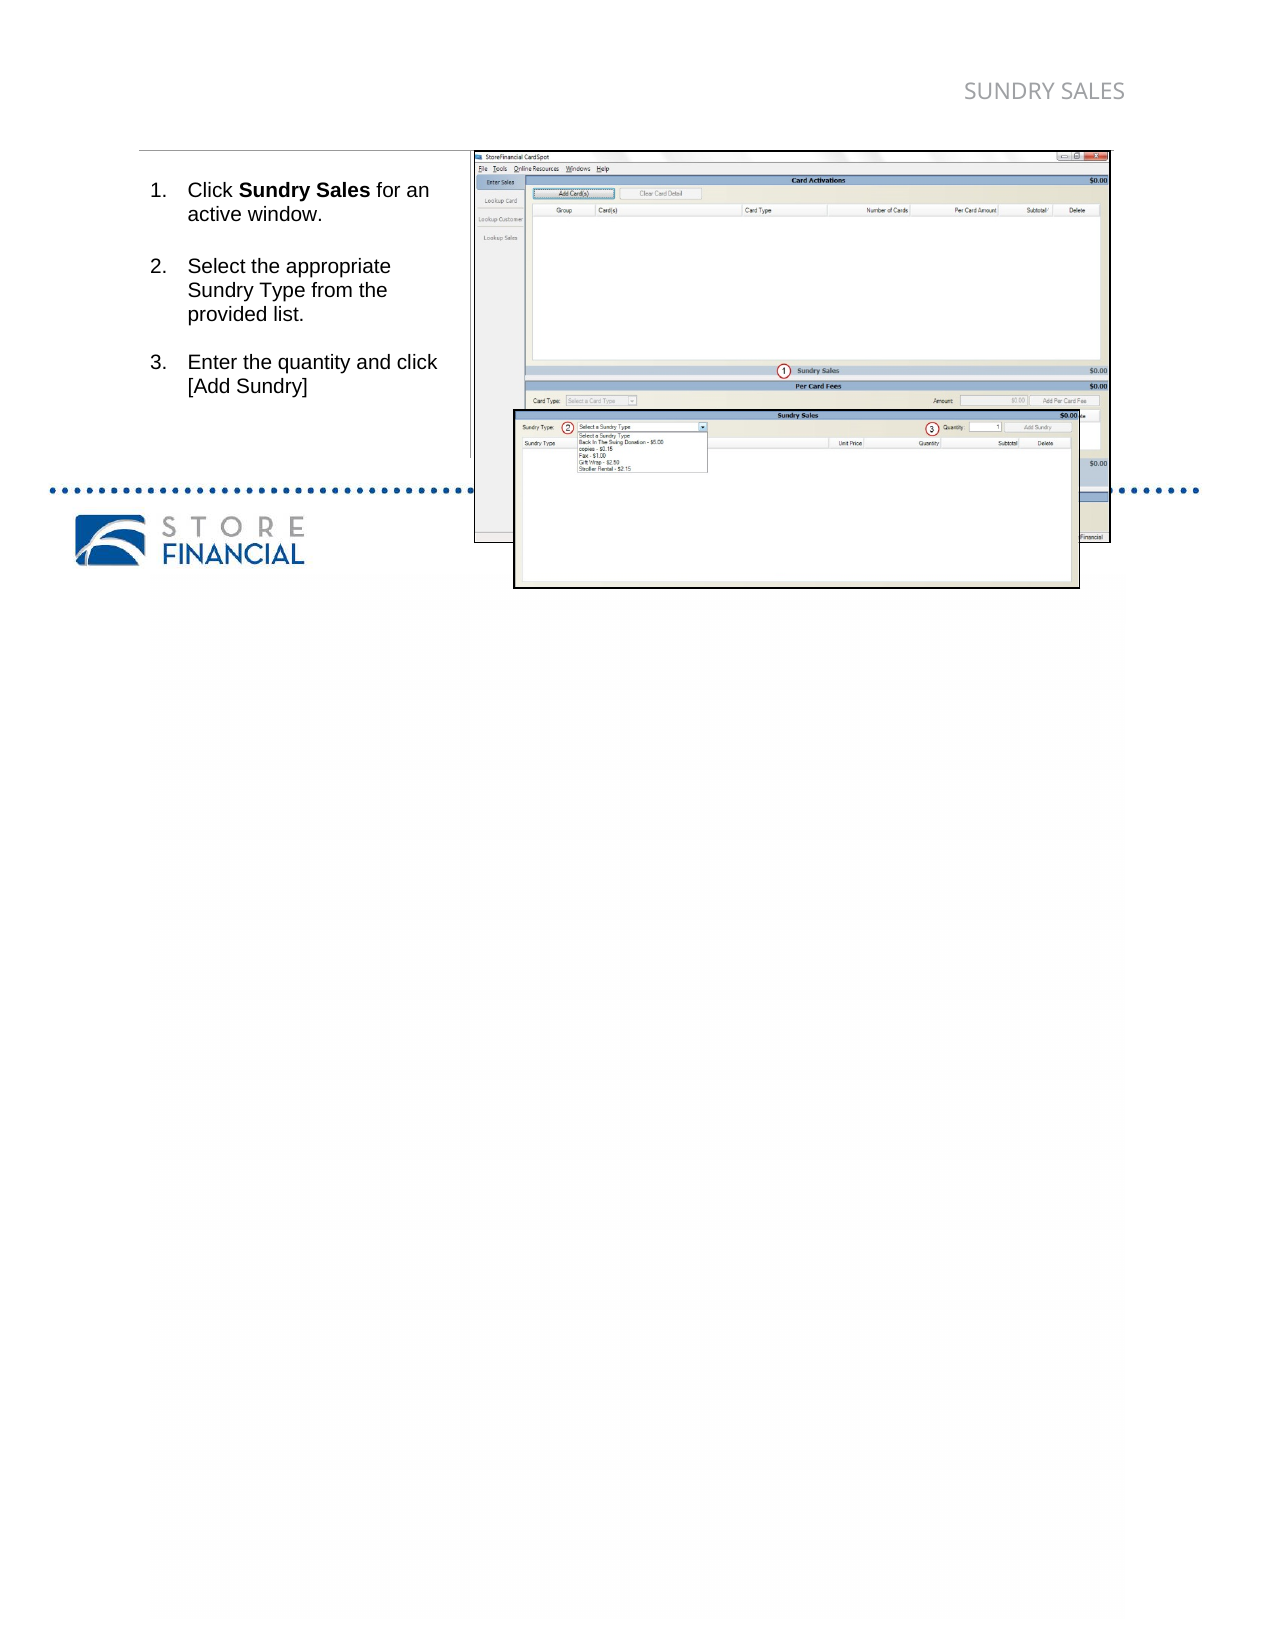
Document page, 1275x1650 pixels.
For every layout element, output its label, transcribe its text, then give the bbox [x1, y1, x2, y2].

picture [515, 411, 1079, 587]
picture [0, 458, 1250, 1619]
picture [475, 152, 1109, 542]
table_cell Click Sundry Sales for an active window. Select the appropriate Sundry Type from the provided list. Enter the quantity and click [Add Sundry] [139, 151, 470, 458]
